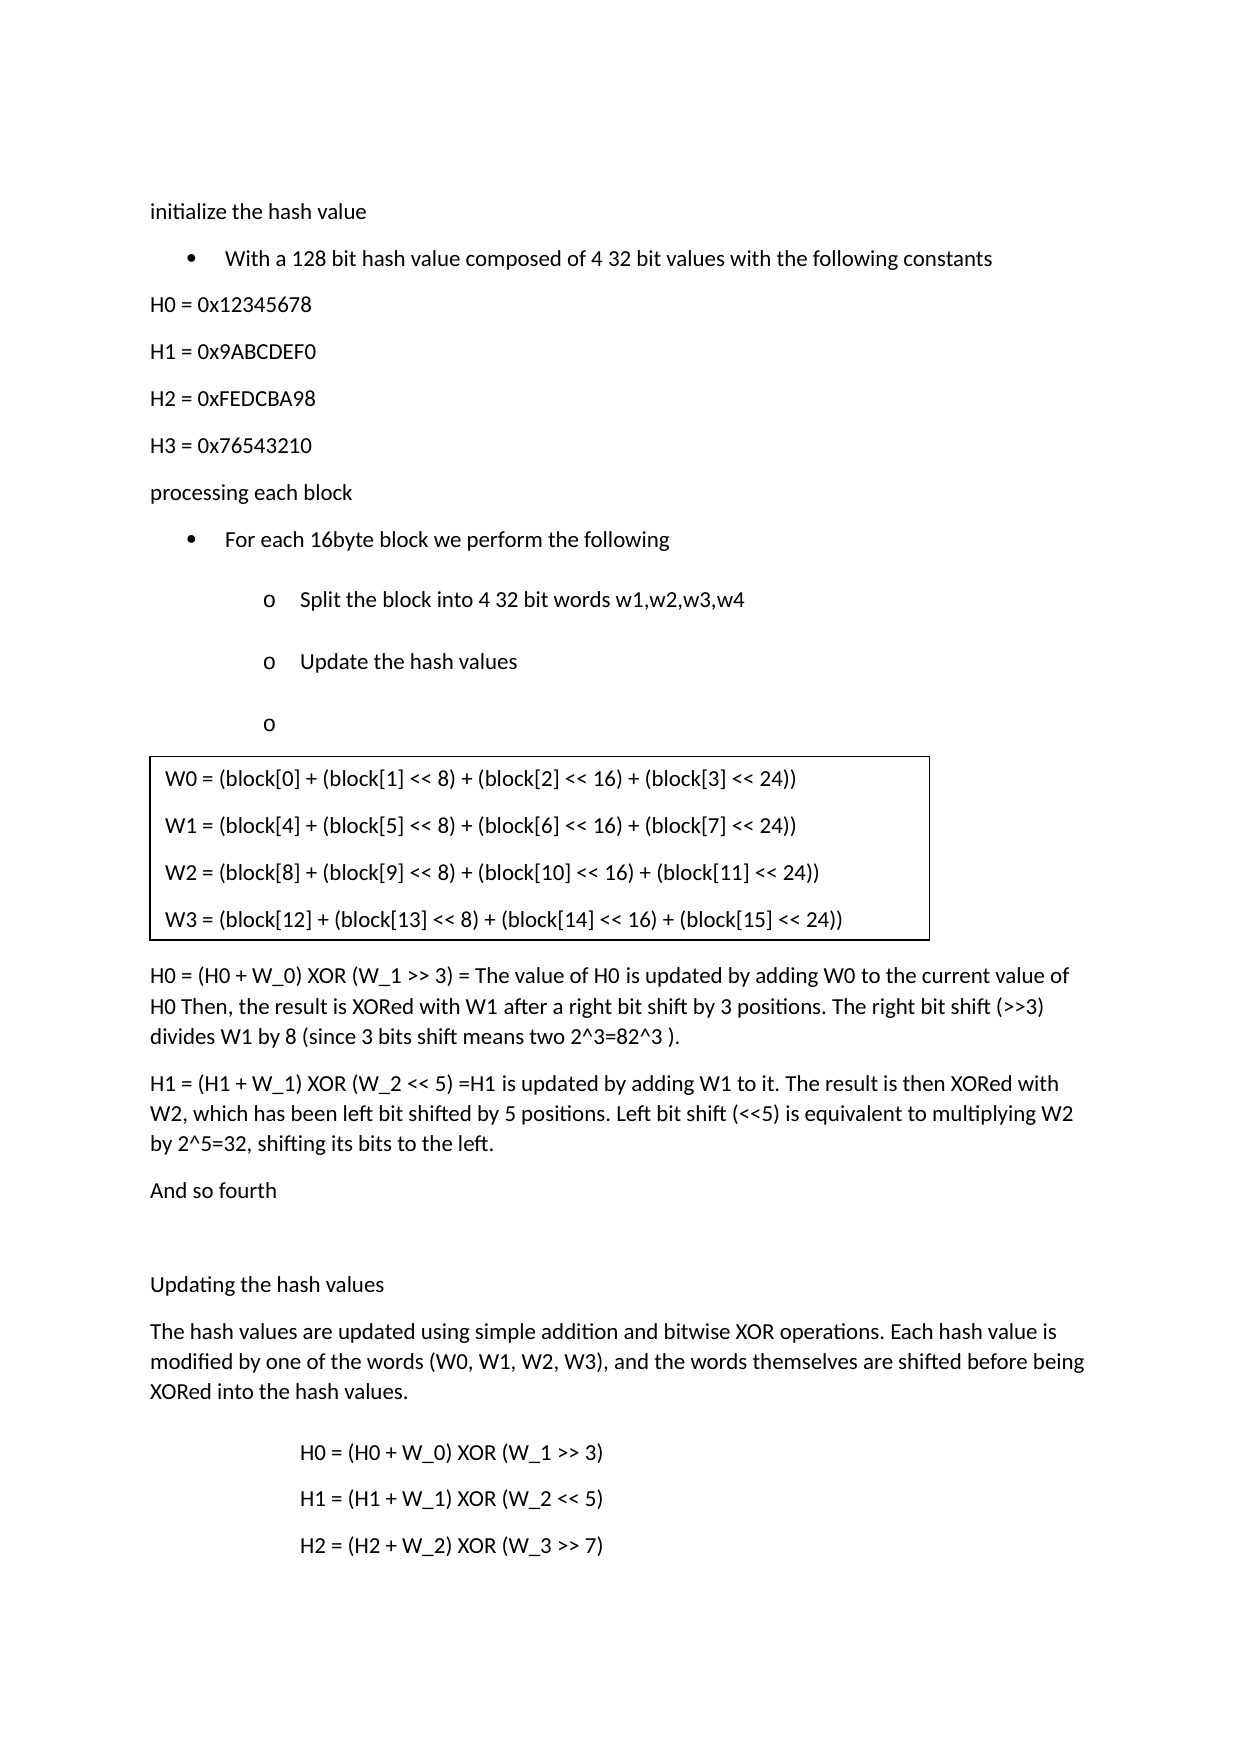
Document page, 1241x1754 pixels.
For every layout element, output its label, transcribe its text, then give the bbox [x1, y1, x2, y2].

text H3 = 0x76543210 [150, 431, 1090, 459]
text H2 = (H2 + W_2) XOR (W_3 >> 7) [150, 1531, 1090, 1559]
text H0 = 0x12345678 [150, 291, 1090, 319]
text And so fourth [150, 1176, 1090, 1204]
list Split the block into 4 32 bit words w1,w2,w3,w4 [262, 585, 1090, 614]
text H1 = 0x9ABCDEF0 [150, 337, 1090, 366]
list For each 16byte block we perform the following [187, 525, 1090, 553]
text H2 = 0xFEDCBA98 [150, 384, 1090, 412]
text H1 = (H1 + W_1) XOR (W_2 << 5) =H1​ is updated by adding W1​ to it. The result is then XORed with W2​, which has been left bit shifted by 5 positions. Left bit shift (<<5) is equivalent to multiplying W2​ by 2^5=32, shifting its bits to the left. [150, 1069, 1090, 1157]
list With a 128 bit hash value composed of 4 32 bit values with the following constants [187, 244, 1090, 272]
list Update the hash values [262, 647, 1090, 676]
text Updating the hash values [150, 1270, 1090, 1298]
text processing each block [150, 478, 1090, 506]
text The hash values are updated using simple addition and bitwise XOR operations. Each hash value is modified by one of the words (W0, W1, W2, W3), and the words themselves are shifted before being XORed into the hash values. H0 = (H0 + W_0) XOR (W_1 >> 3) [150, 1317, 1090, 1466]
text H0 = (H0 + W_0) XOR (W_1 >> 3) = The value of H0​ is updated by adding W0​ to the current value of H0 Then, the result is XORed with W1​ after a right bit shift by 3 positions. The right bit shift (>>3) divides W1​ by 8 (since 3 bits shift means two 2^3=82^3 ). [150, 962, 1090, 1050]
text H1 = (H1 + W_1) XOR (W_2 << 5) [150, 1484, 1090, 1512]
text initialize the hash value [150, 197, 1090, 225]
